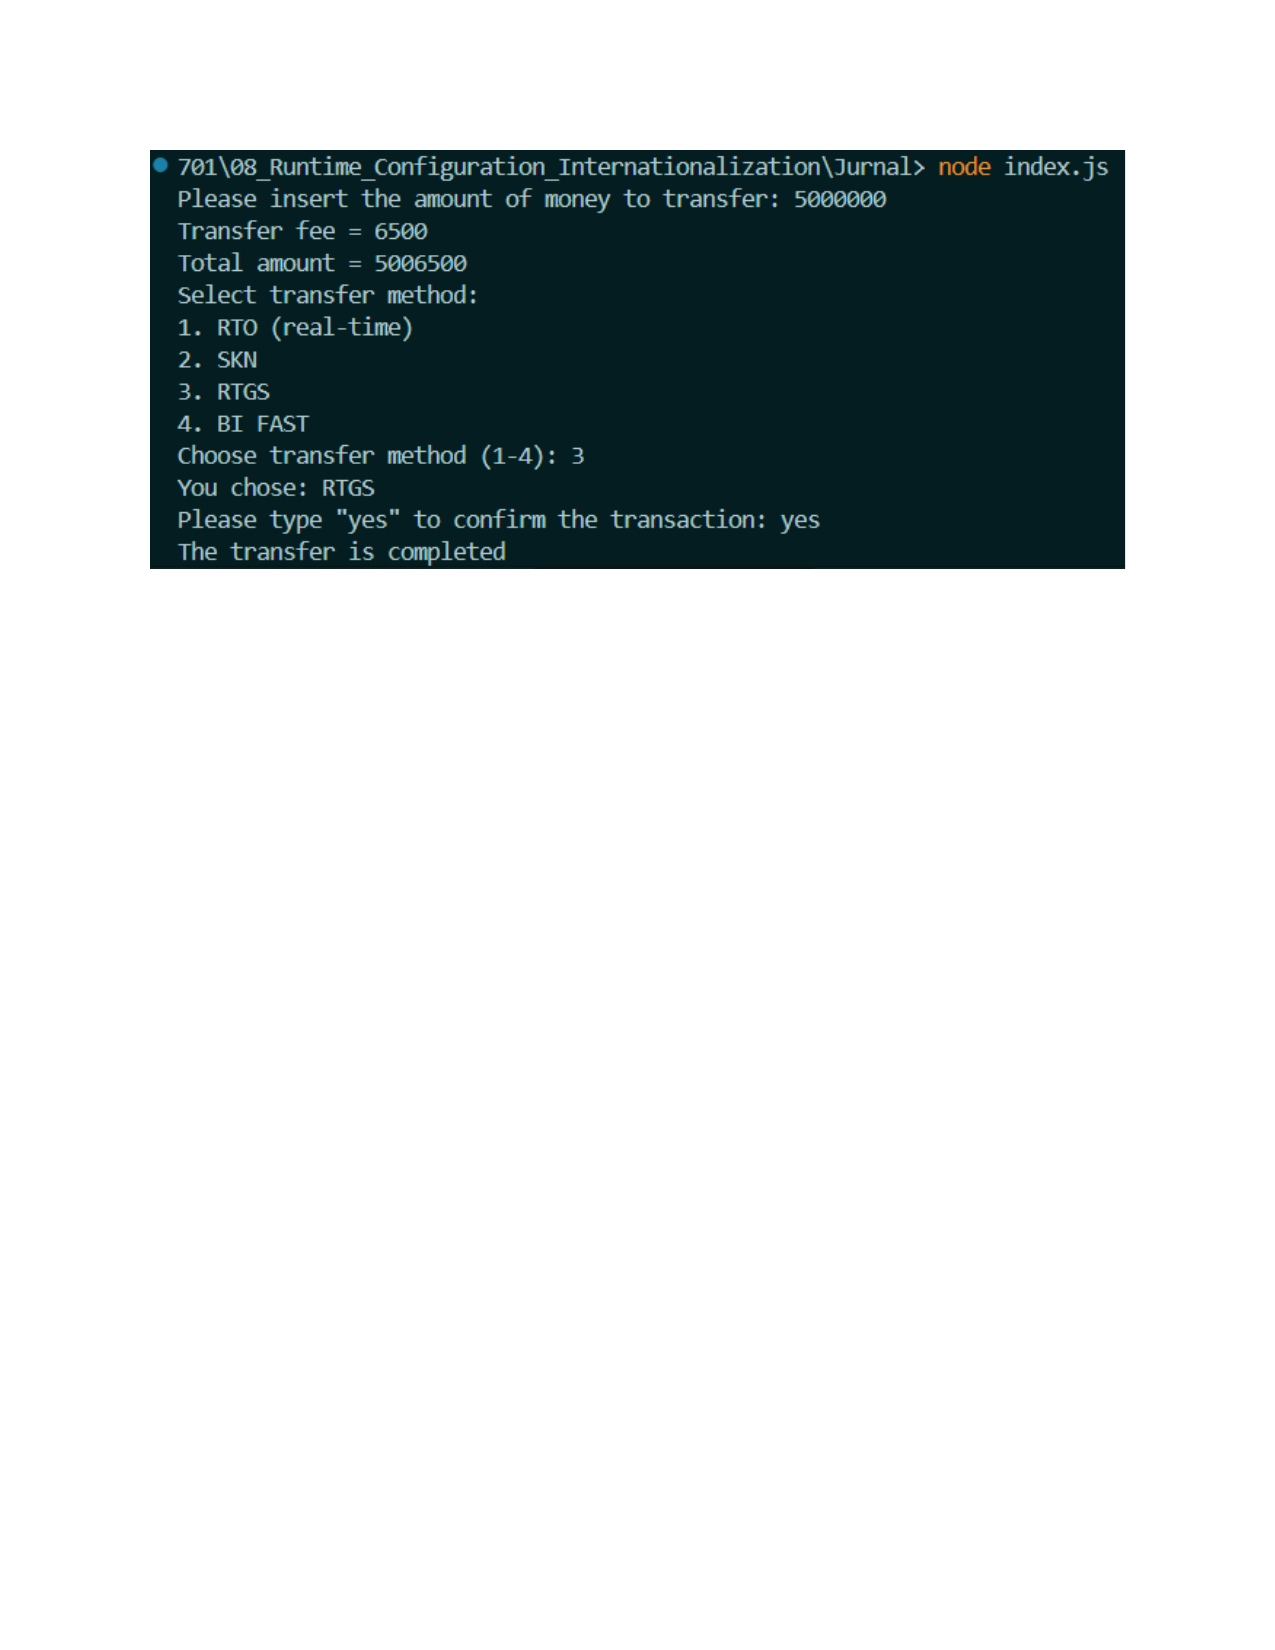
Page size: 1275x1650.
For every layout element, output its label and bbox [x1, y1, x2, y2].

picture [150, 150, 1125, 569]
